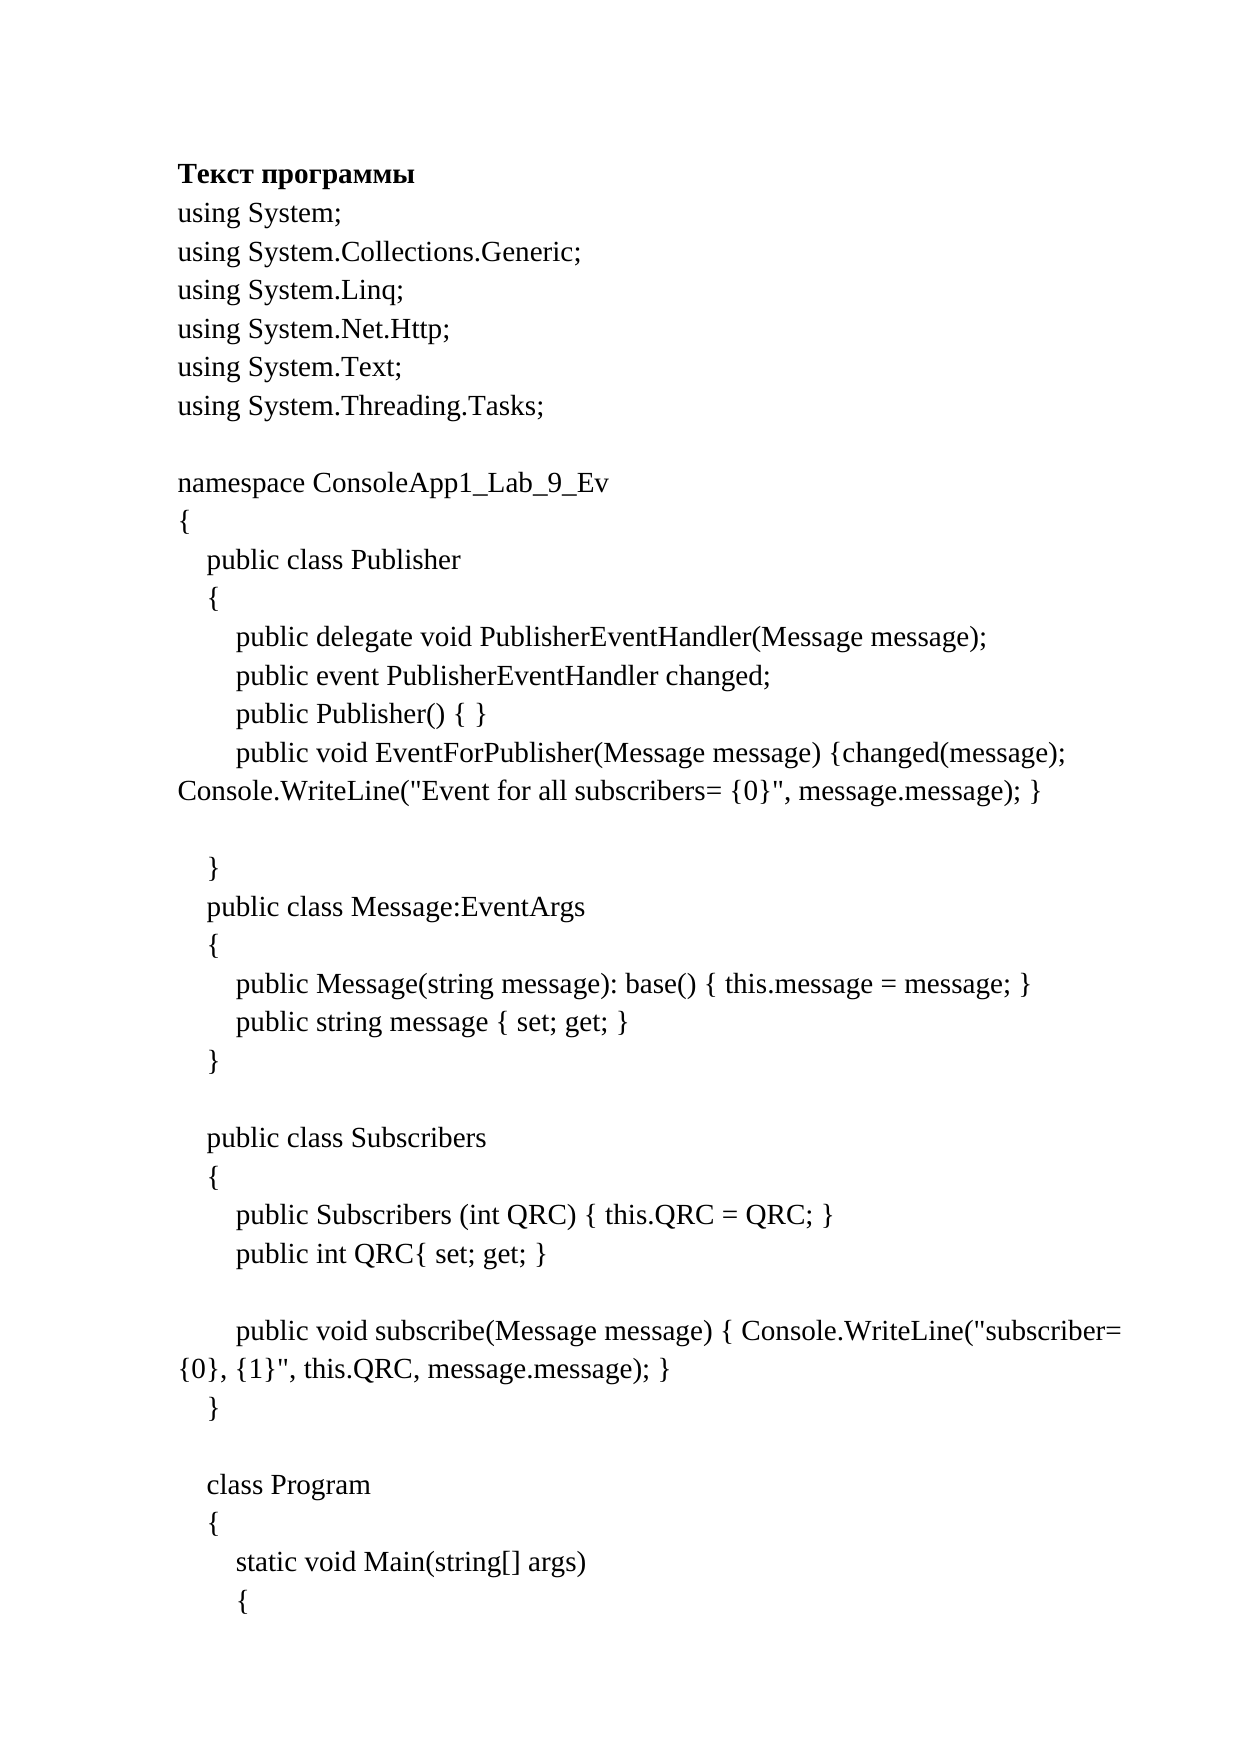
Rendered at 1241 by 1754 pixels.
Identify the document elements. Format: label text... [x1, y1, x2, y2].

text public event PublisherEventHandler changed; [177, 658, 1152, 691]
text public class Publisher [177, 542, 1152, 576]
text using System; [177, 195, 1152, 229]
text public Publisher() { } [177, 696, 1152, 730]
text using System.Threading.Tasks; [177, 388, 1152, 421]
text using System.Net.Http; [177, 311, 1152, 344]
text public int QRC{ set; get; } [177, 1236, 1152, 1269]
text class Program [177, 1467, 1152, 1501]
text using System.Text; [177, 349, 1152, 383]
text public class Subscribers [177, 1120, 1152, 1154]
text public Message(string message): base() { this.message = message; } [177, 966, 1152, 999]
text } [177, 1390, 1152, 1423]
text public Subscribers (int QRC) { this.QRC = QRC; } [177, 1197, 1152, 1231]
text public delegate void PublisherEventHandler(Message message); [177, 619, 1152, 653]
text using System.Collections.Generic; [177, 234, 1152, 267]
text { [177, 1159, 1152, 1192]
text { [177, 581, 1152, 614]
text } [177, 1043, 1152, 1077]
text static void Main(string[] args) [177, 1544, 1152, 1578]
text { [177, 503, 1152, 537]
text { [177, 1583, 1152, 1616]
text { [177, 927, 1152, 961]
text public void EventForPublisher(Message message) {changed(message); Console.WriteLine("Event for all subscribers= {0}", message.message); } [177, 735, 1152, 807]
text using System.Linq; [177, 272, 1152, 306]
text Текст программы [177, 157, 1152, 190]
text public class Message:EventArgs [177, 889, 1152, 922]
text namespace ConsoleApp1_Lab_9_Ev [177, 465, 1152, 498]
text public string message { set; get; } [177, 1004, 1152, 1038]
text } [177, 850, 1152, 884]
text public void subscribe(Message message) { Console.WriteLine("subscriber= {0}, {1}", this.QRC, message.message); } [177, 1313, 1152, 1385]
text { [177, 1506, 1152, 1539]
